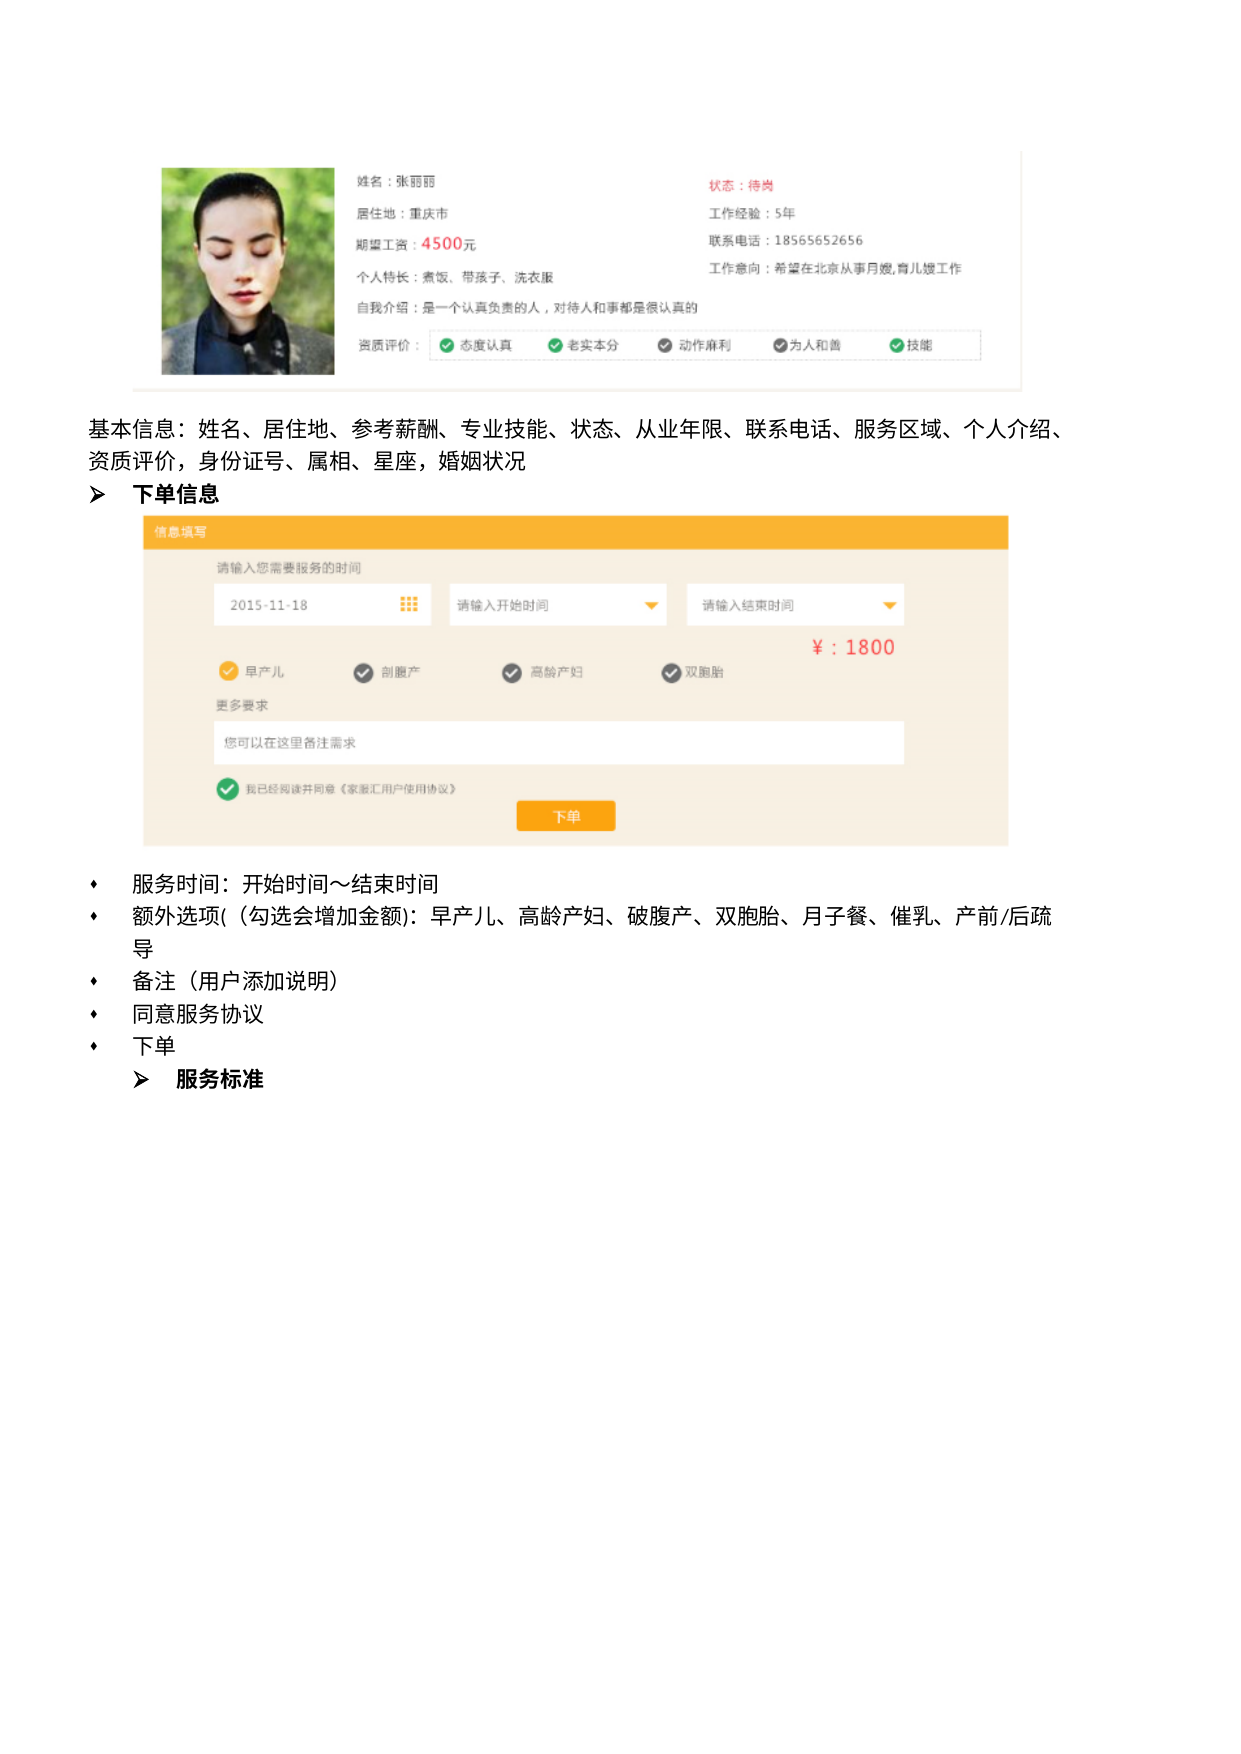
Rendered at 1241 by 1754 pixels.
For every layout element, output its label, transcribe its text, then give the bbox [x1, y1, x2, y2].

picture [132, 508, 1023, 860]
list 服务标准 [132, 1061, 1053, 1094]
list 额外选项(（勾选会增加金额)：早产儿、高龄产妇、破腹产、双胞胎、月子餐、催乳、产前/后疏导 [89, 899, 1053, 964]
text 基本信息：姓名、居住地、参考薪酬、专业技能、状态、从业年限、联系电话、服务区域、个人介绍、资质评价，身份证号、属相、星座，婚姻状况 [89, 411, 1053, 476]
list 下单 [89, 1029, 1053, 1061]
list 服务时间：开始时间～结束时间 [89, 866, 1053, 899]
list 同意服务协议 [89, 996, 1053, 1029]
picture [132, 151, 1023, 392]
list 下单信息 [89, 476, 1053, 509]
list 备注（用户添加说明） [89, 964, 1053, 996]
